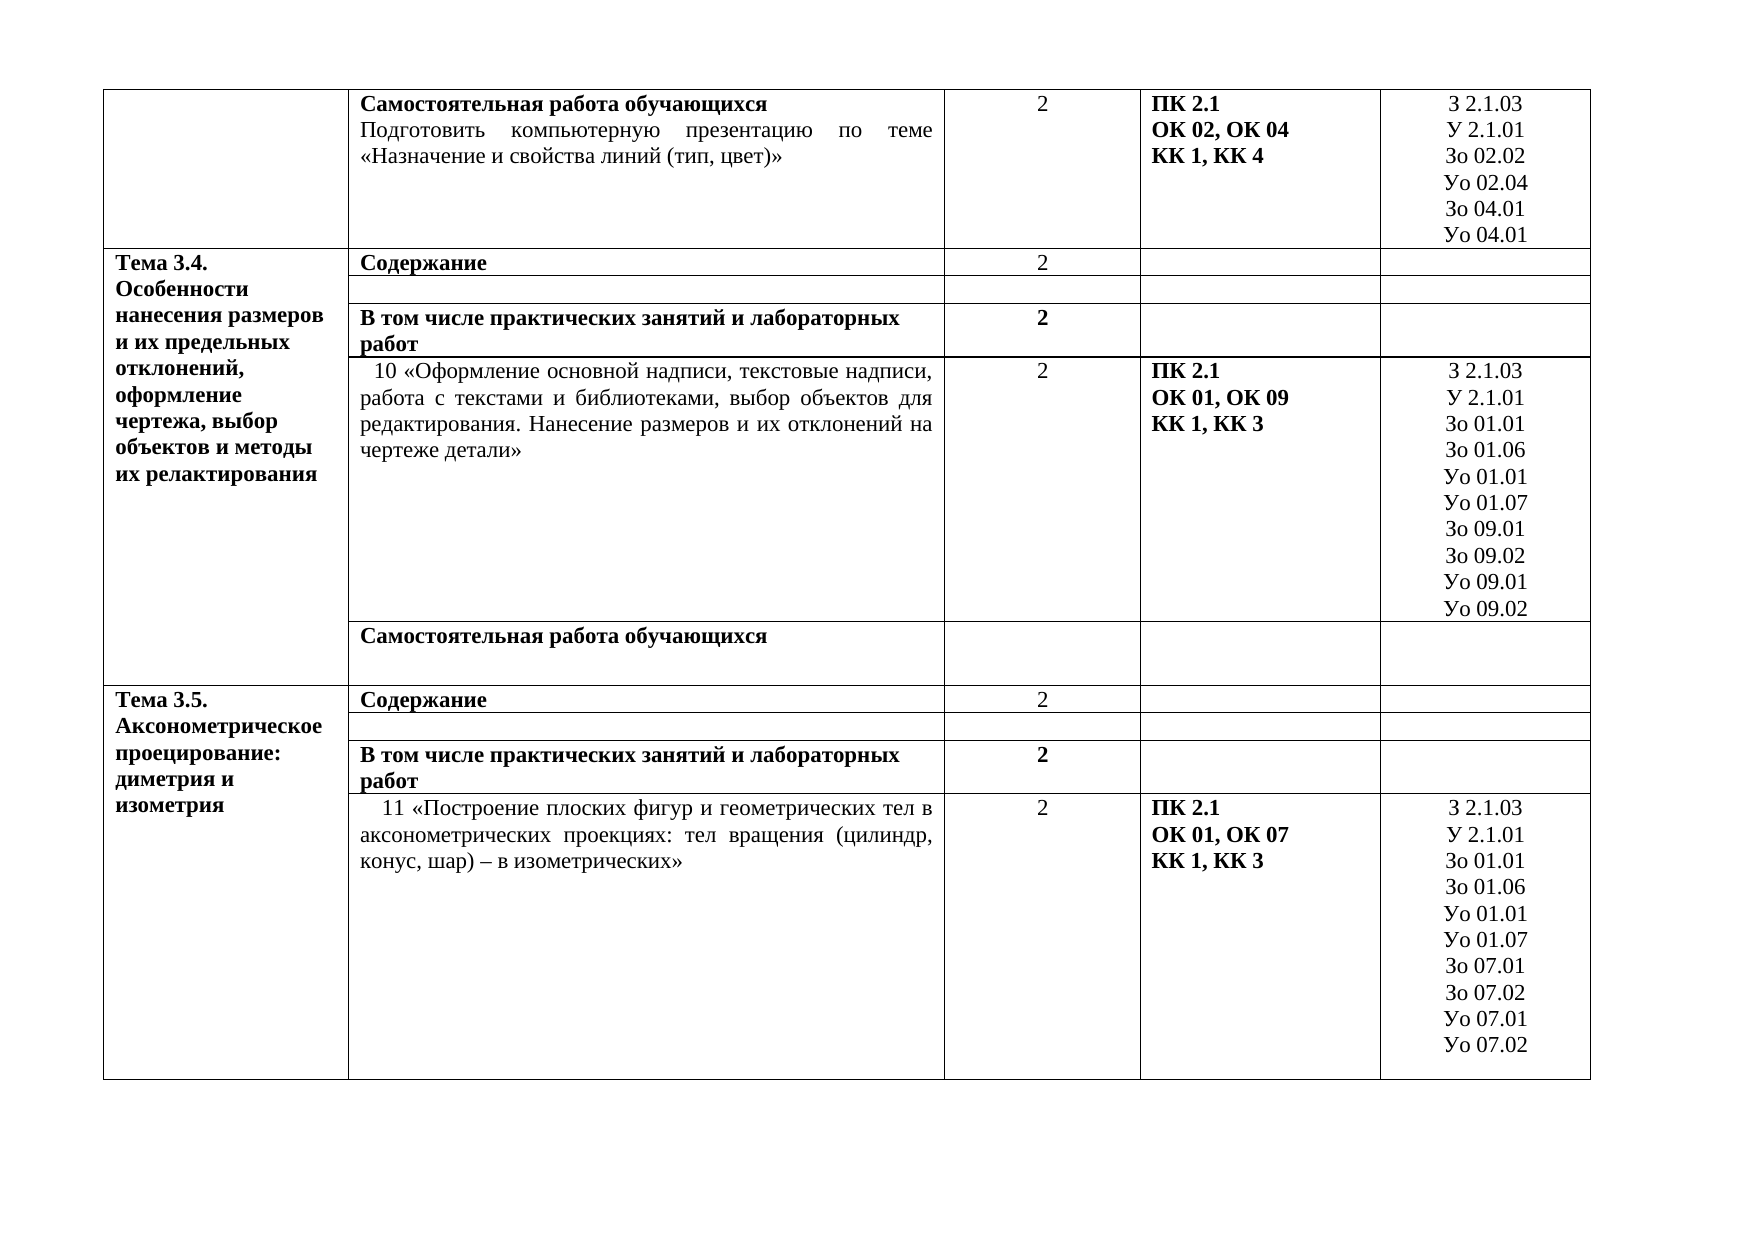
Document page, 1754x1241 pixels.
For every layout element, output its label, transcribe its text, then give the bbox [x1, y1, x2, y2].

table_cell Содержание [349, 249, 944, 275]
table_cell [1141, 304, 1380, 356]
table_cell [1381, 276, 1590, 303]
table_cell [349, 713, 944, 739]
table_cell [1141, 249, 1380, 275]
table_cell З 2.1.03 У 2.1.01 Зо 01.01 Зо 01.06 Уо 01.01 Уо 01.07 Зо 09.01 Зо 09.02 Уо 09.01 Уо 09.02 [1381, 358, 1590, 621]
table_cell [1381, 90, 1590, 248]
table_cell Самостоятельная работа обучающихся Подготовить компьютерную презентацию по теме «Назначение и свойства линий (тип, цвет)» [349, 90, 944, 248]
table_cell В том числе практических занятий и лабораторных работ [349, 741, 944, 793]
table_cell [1381, 741, 1590, 793]
table_cell [1141, 713, 1380, 739]
table_cell [1141, 622, 1380, 685]
table_cell ПК 2.1 ОК 01, ОК 07 КК 1, КК 3 [1141, 794, 1380, 1079]
table_cell 2 [945, 741, 1140, 793]
table_cell [945, 622, 1140, 685]
table_cell Тема 3.5. Аксонометрическое проецирование: диметрия и изометрия [104, 686, 348, 1079]
table_cell 2 [945, 90, 1140, 248]
table_cell [1141, 686, 1380, 712]
table_cell [349, 276, 944, 303]
table_cell [1381, 713, 1590, 739]
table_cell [1141, 90, 1380, 248]
table_cell В том числе практических занятий и лабораторных работ [349, 304, 944, 356]
table_cell [1141, 276, 1380, 303]
table_cell ПК 2.1 ОК 01, ОК 09 КК 1, КК 3 [1141, 358, 1380, 621]
table_cell Самостоятельная работа обучающихся [349, 622, 944, 685]
table_cell [1381, 622, 1590, 685]
table_cell [945, 713, 1140, 739]
table_cell Тема 3.4. Особенности нанесения размеров и их предельных отклонений, оформление чертежа, выбор объектов и методы их релактирования [104, 249, 348, 685]
table_cell [1381, 249, 1590, 275]
table_cell З 2.1.03 У 2.1.01 Зо 01.01 Зо 01.06 Уо 01.01 Уо 01.07 Зо 07.01 Зо 07.02 Уо 07.01 Уо 07.02 [1381, 794, 1590, 1079]
table_cell 2 [945, 686, 1140, 712]
table_cell Содержание [349, 686, 944, 712]
table_cell 2 [945, 794, 1140, 1079]
table_cell 2 [945, 304, 1140, 356]
table_cell [1381, 686, 1590, 712]
table_cell 10 «Оформление основной надписи, текстовые надписи, работа с текстами и библиотеками, выбор объектов для редактирования. Нанесение размеров и их отклонений на чертеже детали» [349, 358, 944, 621]
table_cell [945, 276, 1140, 303]
table_cell [1381, 304, 1590, 356]
table_cell 2 [945, 249, 1140, 275]
table_cell 11 «Построение плоских фигур и геометрических тел в аксонометрических проекциях: тел вращения (цилиндр, конус, шар) – в изометрических» [349, 794, 944, 1079]
table_cell [1141, 741, 1380, 793]
table_cell 2 [945, 358, 1140, 621]
